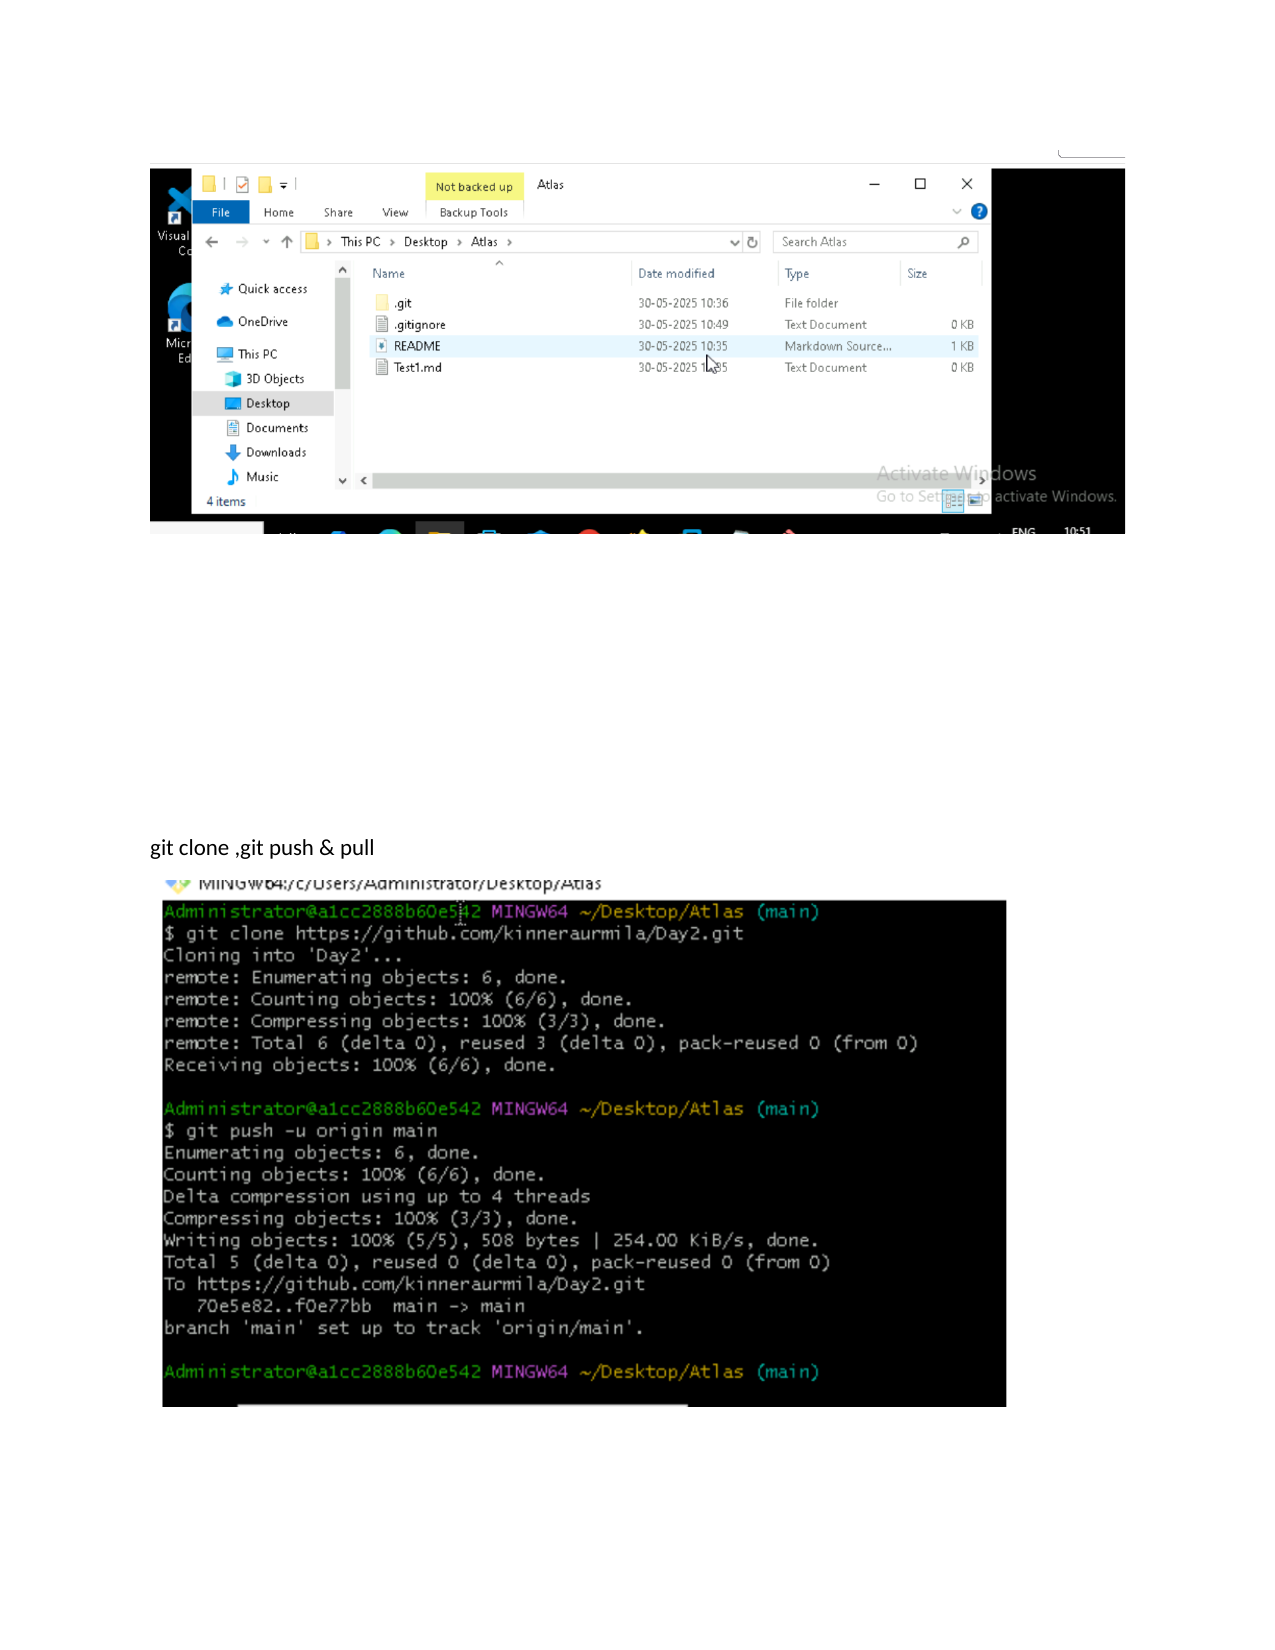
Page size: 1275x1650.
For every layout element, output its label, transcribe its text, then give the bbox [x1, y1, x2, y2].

picture [150, 880, 1007, 1407]
picture [150, 150, 1125, 534]
text git clone ,git push & pull [150, 833, 1125, 861]
